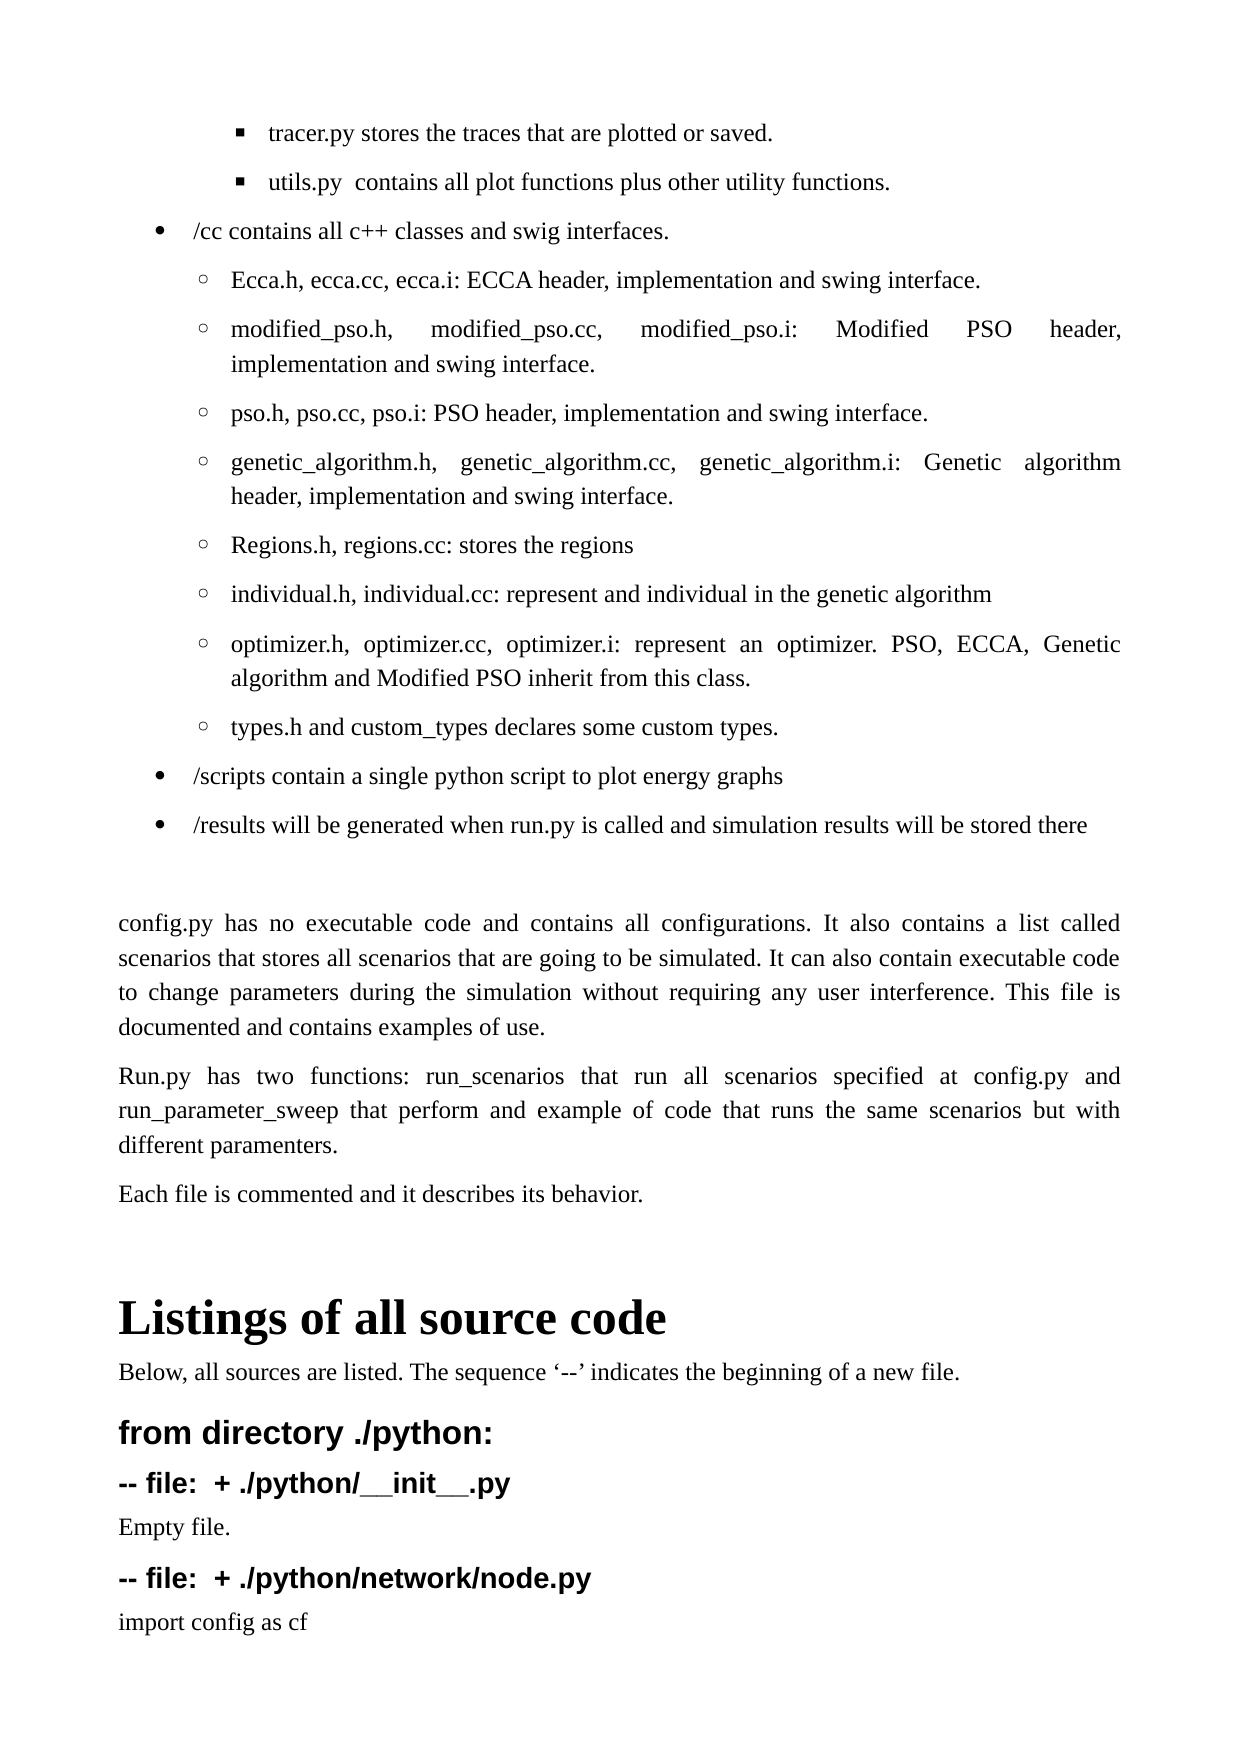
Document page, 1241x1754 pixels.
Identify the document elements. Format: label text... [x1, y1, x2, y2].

list individual.h, individual.cc: represent and individual in the genetic algorithm [193, 579, 1122, 608]
subtitle Listings of all source code [118, 1287, 1122, 1345]
list modified_pso.h, modified_pso.cc, modified_pso.i: Modified PSO header, implementation and swing interface. [193, 314, 1122, 378]
text Below, all sources are listed. The sequence ‘--’ indicates the beginning of a new file. [118, 1357, 1122, 1386]
list /results will be generated when run.py is called and simulation results will be stored there [156, 810, 1122, 839]
list pso.h, pso.cc, pso.i: PSO header, implementation and swing interface. [193, 398, 1122, 427]
text Run.py has two functions: run_scenarios that run all scenarios specified at config.py and run_parameter_sweep that perform and example of code that runs the same scenarios but with different paramenters. [118, 1061, 1122, 1159]
list tracer.py stores the traces that are plotted or saved. [231, 118, 1122, 147]
list Ecca.h, ecca.cc, ecca.i: ECCA header, implementation and swing interface. [193, 265, 1122, 294]
list /scripts contain a single python script to plot energy graphs [156, 761, 1122, 790]
subtitle -- file: + ./python/network/node.py [118, 1561, 1122, 1594]
list /cc contains all c++ classes and swig interfaces. [156, 216, 1122, 245]
text Each file is commented and it describes its behavior. [118, 1179, 1122, 1208]
text Empty file. [118, 1512, 1122, 1541]
list Regions.h, regions.cc: stores the regions [193, 531, 1122, 559]
list optimizer.h, optimizer.cc, optimizer.i: represent an optimizer. PSO, ECCA, Genetic algorithm and Modified PSO inherit from this class. [193, 629, 1122, 692]
text config.py has no executable code and contains all configurations. It also contains a list called scenarios that stores all scenarios that are going to be simulated. It can also contain executable code to change parameters during the simulation without requiring any user interference. This file is documented and contains examples of use. [118, 908, 1122, 1041]
subtitle from directory ./python: [118, 1413, 1122, 1451]
list utils.py contains all plot functions plus other utility functions. [231, 167, 1122, 196]
list genetic_algorithm.h, genetic_algorithm.cc, genetic_algorithm.i: Genetic algorithm header, implementation and swing interface. [193, 447, 1122, 510]
text import config as cf [118, 1607, 1122, 1636]
list types.h and custom_types declares some custom types. [193, 712, 1122, 741]
subtitle -- file: + ./python/__init__.py [118, 1466, 1122, 1499]
